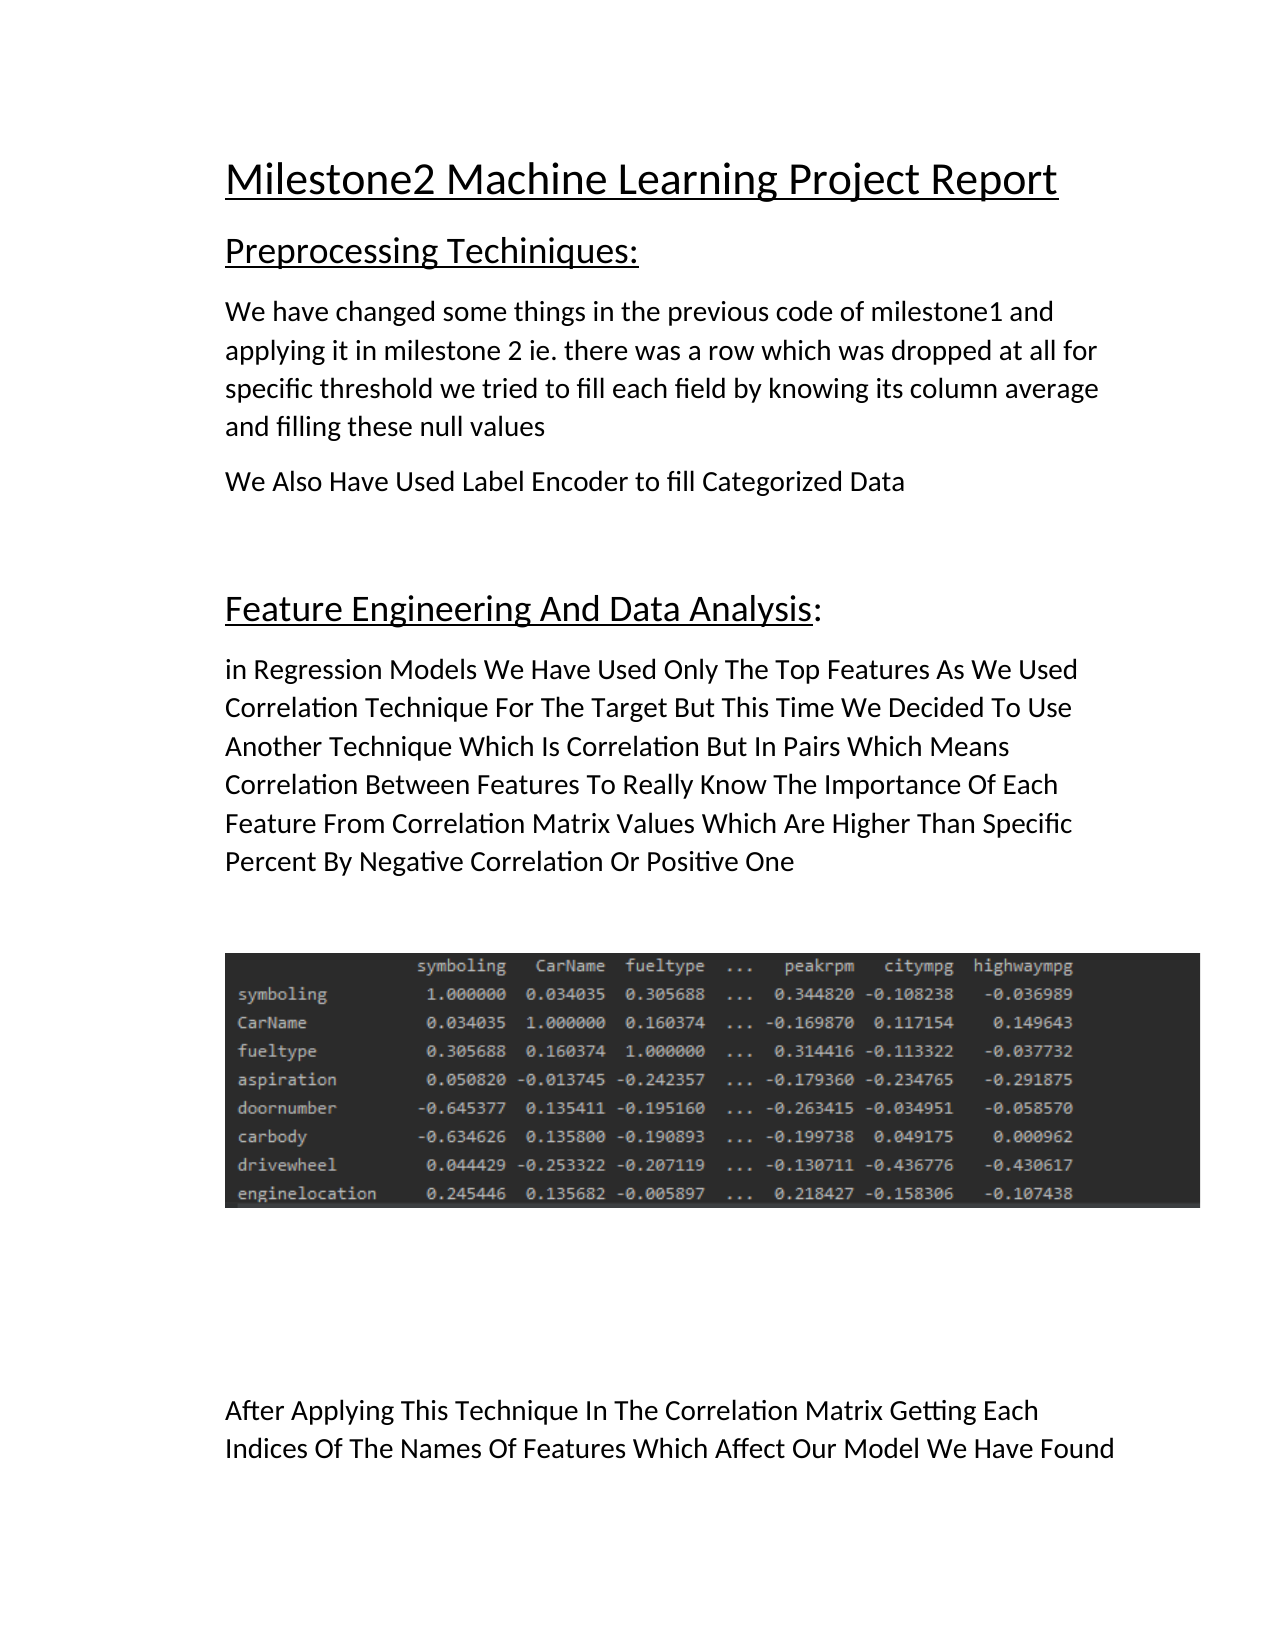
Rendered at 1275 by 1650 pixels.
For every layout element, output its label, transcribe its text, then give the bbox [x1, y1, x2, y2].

text Preprocessing Techiniques: [225, 227, 1125, 273]
text We Also Have Used Label Encoder to fill Categorized Data [225, 463, 1125, 499]
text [225, 1392, 1125, 1466]
list Milestone2 Machine Learning Project Report [225, 150, 1125, 206]
picture [225, 953, 1200, 1208]
text Feature Engineering And Data Analysis: [225, 585, 1125, 631]
text We have changed some things in the previous code of milestone1 and applying it in milestone 2 ie. there was a row which was dropped at all for specific threshold we tried to fill each field by knowing its column average and filling these null values [225, 293, 1125, 444]
text in Regression Models We Have Used Only The Top Features As We Used Correlation Technique For The Target But This Time We Decided To Use Another Technique Which Is Correlation But In Pairs Which Means Correlation Between Features To Really Know The Importance Of Each Feature From Correlation Matrix Values Which Are Higher Than Specific Percent By Negative Correlation Or Positive One [225, 651, 1125, 879]
